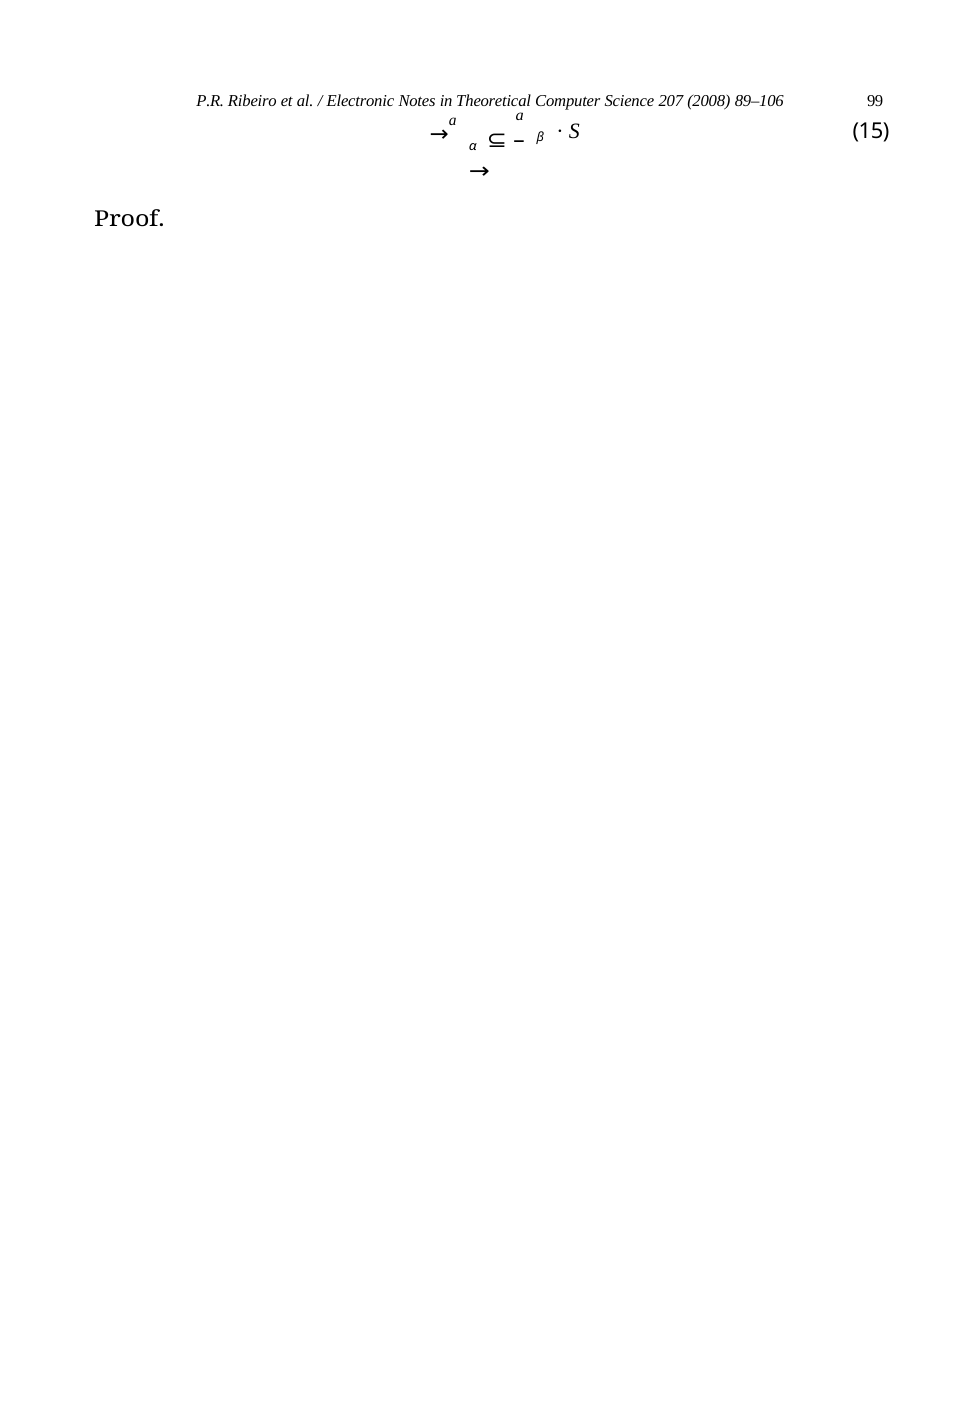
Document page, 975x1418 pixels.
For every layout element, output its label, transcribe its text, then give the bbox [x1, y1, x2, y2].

text α ⊆ –→ [469, 123, 524, 184]
text S · –→a [71, 110, 457, 148]
text a [461, 110, 524, 123]
text Proof. [94, 203, 910, 233]
text β · S (15) [536, 115, 910, 144]
